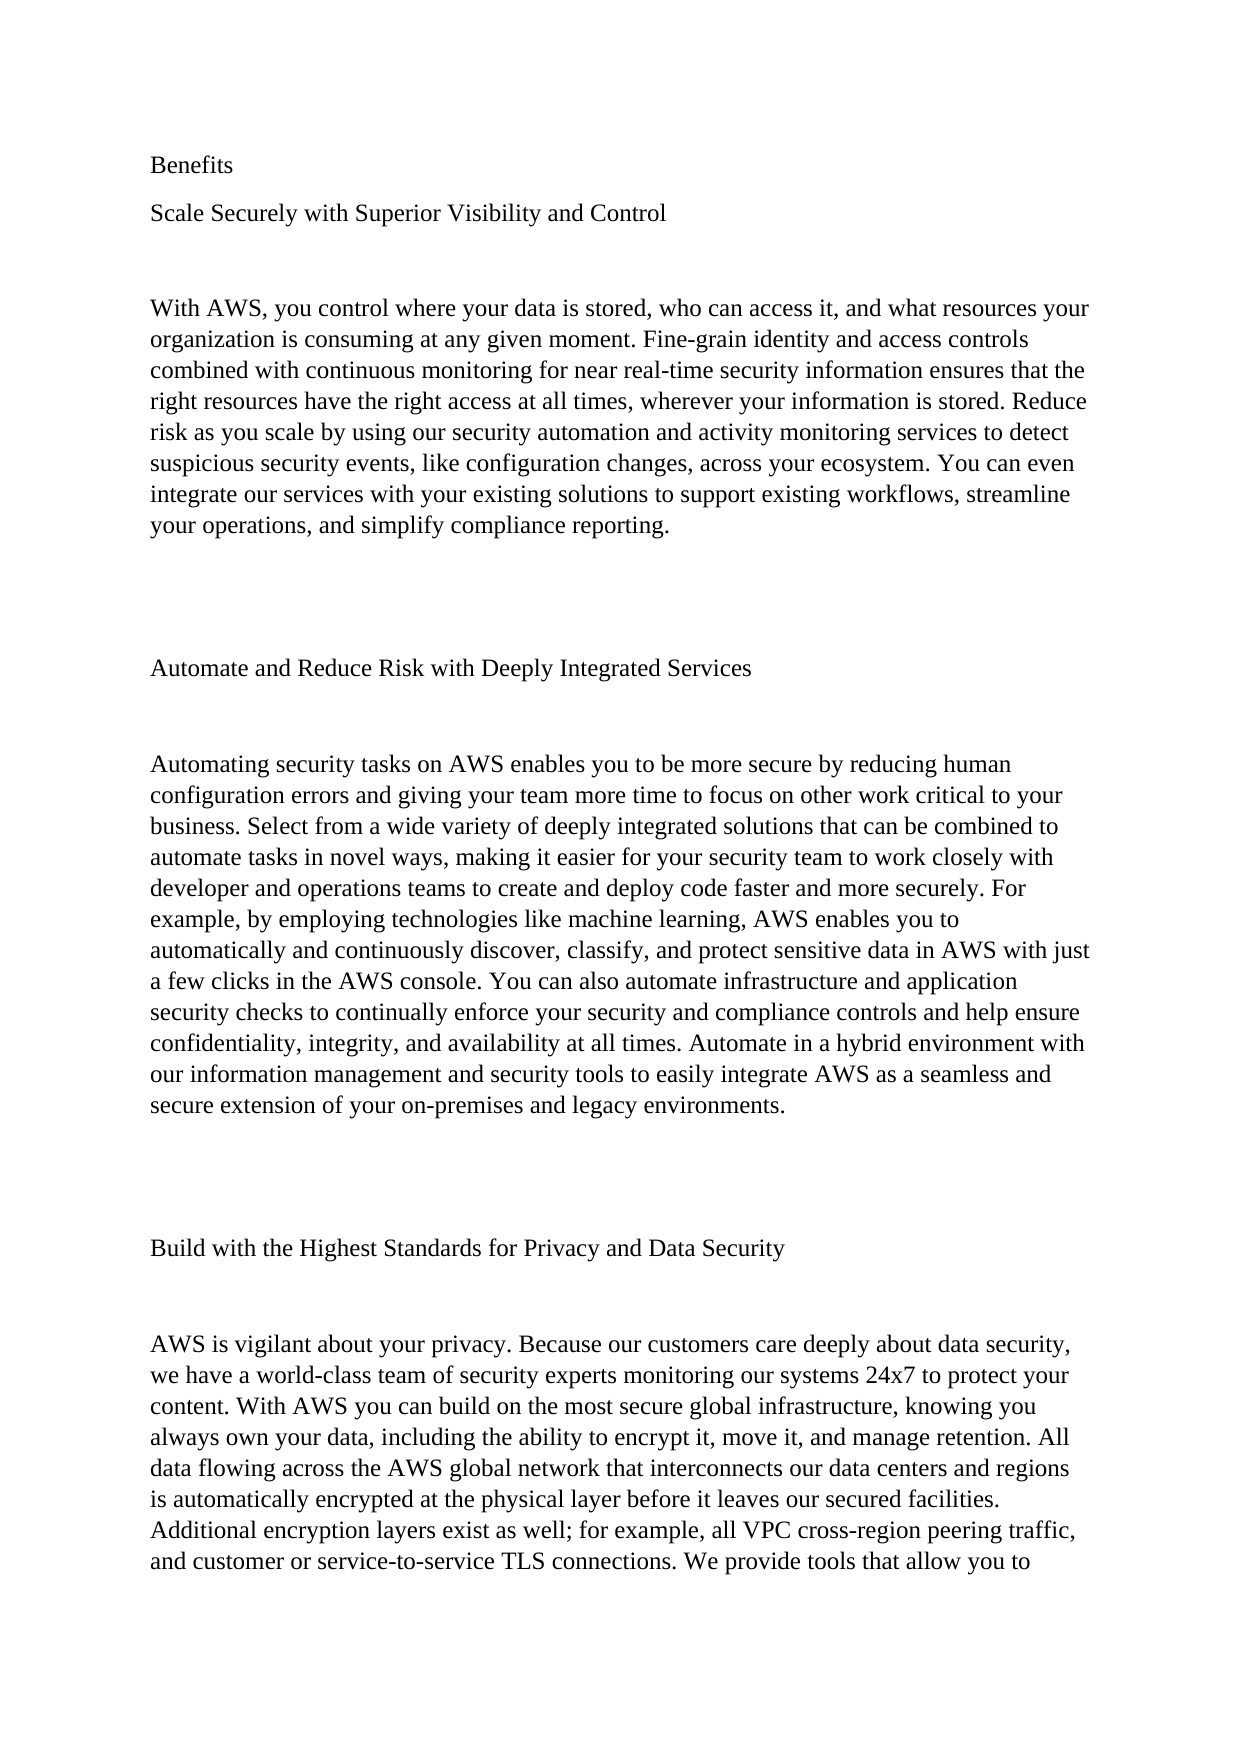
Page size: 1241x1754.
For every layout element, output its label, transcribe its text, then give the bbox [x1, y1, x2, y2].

text With AWS, you control where your data is stored, who can access it, and what resources your organization is consuming at any given moment. Fine-grain identity and access controls combined with continuous monitoring for near real-time security information ensures that the right resources have the right access at all times, wherever your information is stored. Reduce risk as you scale by using our security automation and activity monitoring services to detect suspicious security events, like configuration changes, across your ecosystem. You can even integrate our services with your existing solutions to support existing workflows, streamline your operations, and simplify compliance reporting. [150, 293, 1090, 539]
text Build with the Highest Standards for Privacy and Data Security [150, 1233, 1090, 1262]
text Scale Securely with Superior Visibility and Control [150, 198, 1090, 226]
text Automating security tasks on AWS enables you to be more secure by reducing human configuration errors and giving your team more time to focus on other work critical to your business. Select from a wide variety of deeply integrated solutions that can be combined to automate tasks in novel ways, making it easier for your security team to work closely with developer and operations teams to create and deploy code faster and more securely. For example, by employing technologies like machine learning, AWS enables you to automatically and continuously discover, classify, and protect sensitive data in AWS with just a few clicks in the AWS console. You can also automate infrastructure and application security checks to continually enforce your security and compliance controls and help ensure confidentiality, integrity, and availability at all times. Automate in a hybrid environment with our information management and security tools to easily integrate AWS as a seamless and secure extension of your on-premises and legacy environments. [150, 749, 1090, 1119]
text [150, 1329, 1090, 1575]
text Automate and Reduce Risk with Deeply Integrated Services [150, 653, 1090, 682]
text Benefits [150, 150, 1090, 179]
